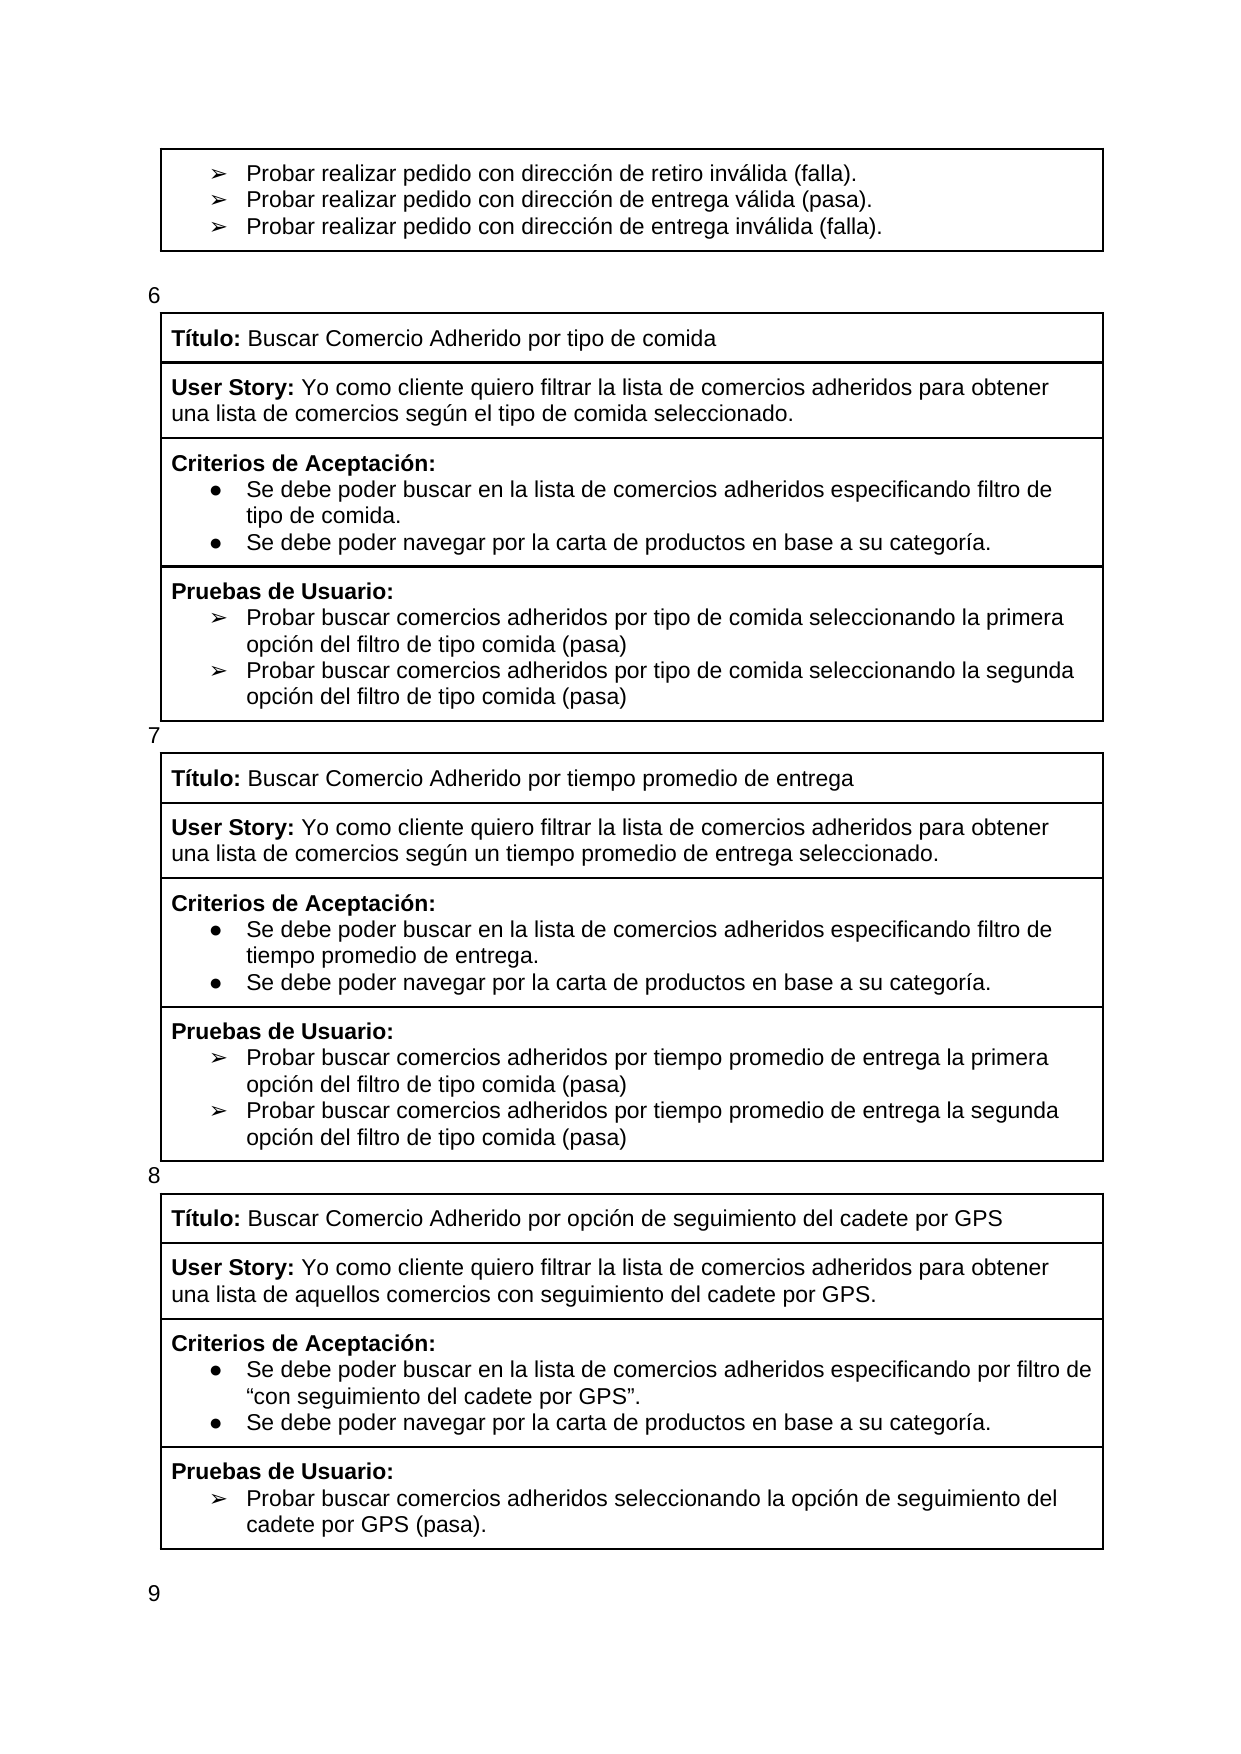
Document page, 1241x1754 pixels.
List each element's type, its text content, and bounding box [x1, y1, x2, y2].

text 7 [148, 722, 1093, 748]
table_cell Pruebas de Usuario: Probar buscar comercios adheridos seleccionando la opción de seguimiento del cadete por GPS (pasa). [162, 1448, 1102, 1548]
table_cell User Story: Yo como cliente quiero filtrar la lista de comercios adheridos para obtener una lista de comercios según el tipo de comida seleccionado. [162, 364, 1102, 437]
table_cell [162, 150, 1102, 249]
table_header Título: Buscar Comercio Adherido por opción de seguimiento del cadete por GPS [162, 1195, 1102, 1242]
table_header Título: Buscar Comercio Adherido por tipo de comida [162, 314, 1102, 361]
text 8 [148, 1162, 1093, 1189]
table_cell User Story: Yo como cliente quiero filtrar la lista de comercios adheridos para obtener una lista de aquellos comercios con seguimiento del cadete por GPS. [162, 1244, 1102, 1317]
table_cell Pruebas de Usuario: Probar buscar comercios adheridos por tipo de comida seleccionando la primera opción del filtro de tipo comida (pasa) Probar buscar comercios adheridos por tipo de comida seleccionando la segunda opción del filtro de tipo comida (pasa) [162, 568, 1102, 720]
table_cell Pruebas de Usuario: Probar buscar comercios adheridos por tiempo promedio de entrega la primera opción del filtro de tipo comida (pasa) Probar buscar comercios adheridos por tiempo promedio de entrega la segunda opción del filtro de tipo comida (pasa) [162, 1008, 1102, 1160]
table_cell User Story: Yo como cliente quiero filtrar la lista de comercios adheridos para obtener una lista de comercios según un tiempo promedio de entrega seleccionado. [162, 804, 1102, 877]
table_cell Criterios de Aceptación: Se debe poder buscar en la lista de comercios adheridos especificando filtro de tiempo promedio de entrega. Se debe poder navegar por la carta de productos en base a su categoría. [162, 879, 1102, 1006]
text 6 [148, 282, 1093, 308]
text 9 [148, 1580, 1093, 1606]
table_cell Criterios de Aceptación: Se debe poder buscar en la lista de comercios adheridos especificando filtro de tipo de comida. Se debe poder navegar por la carta de productos en base a su categoría. [162, 439, 1102, 565]
table_header Título: Buscar Comercio Adherido por tiempo promedio de entrega [162, 754, 1102, 802]
table_cell Criterios de Aceptación: Se debe poder buscar en la lista de comercios adheridos especificando por filtro de “con seguimiento del cadete por GPS”. Se debe poder navegar por la carta de productos en base a su categoría. [162, 1320, 1102, 1446]
